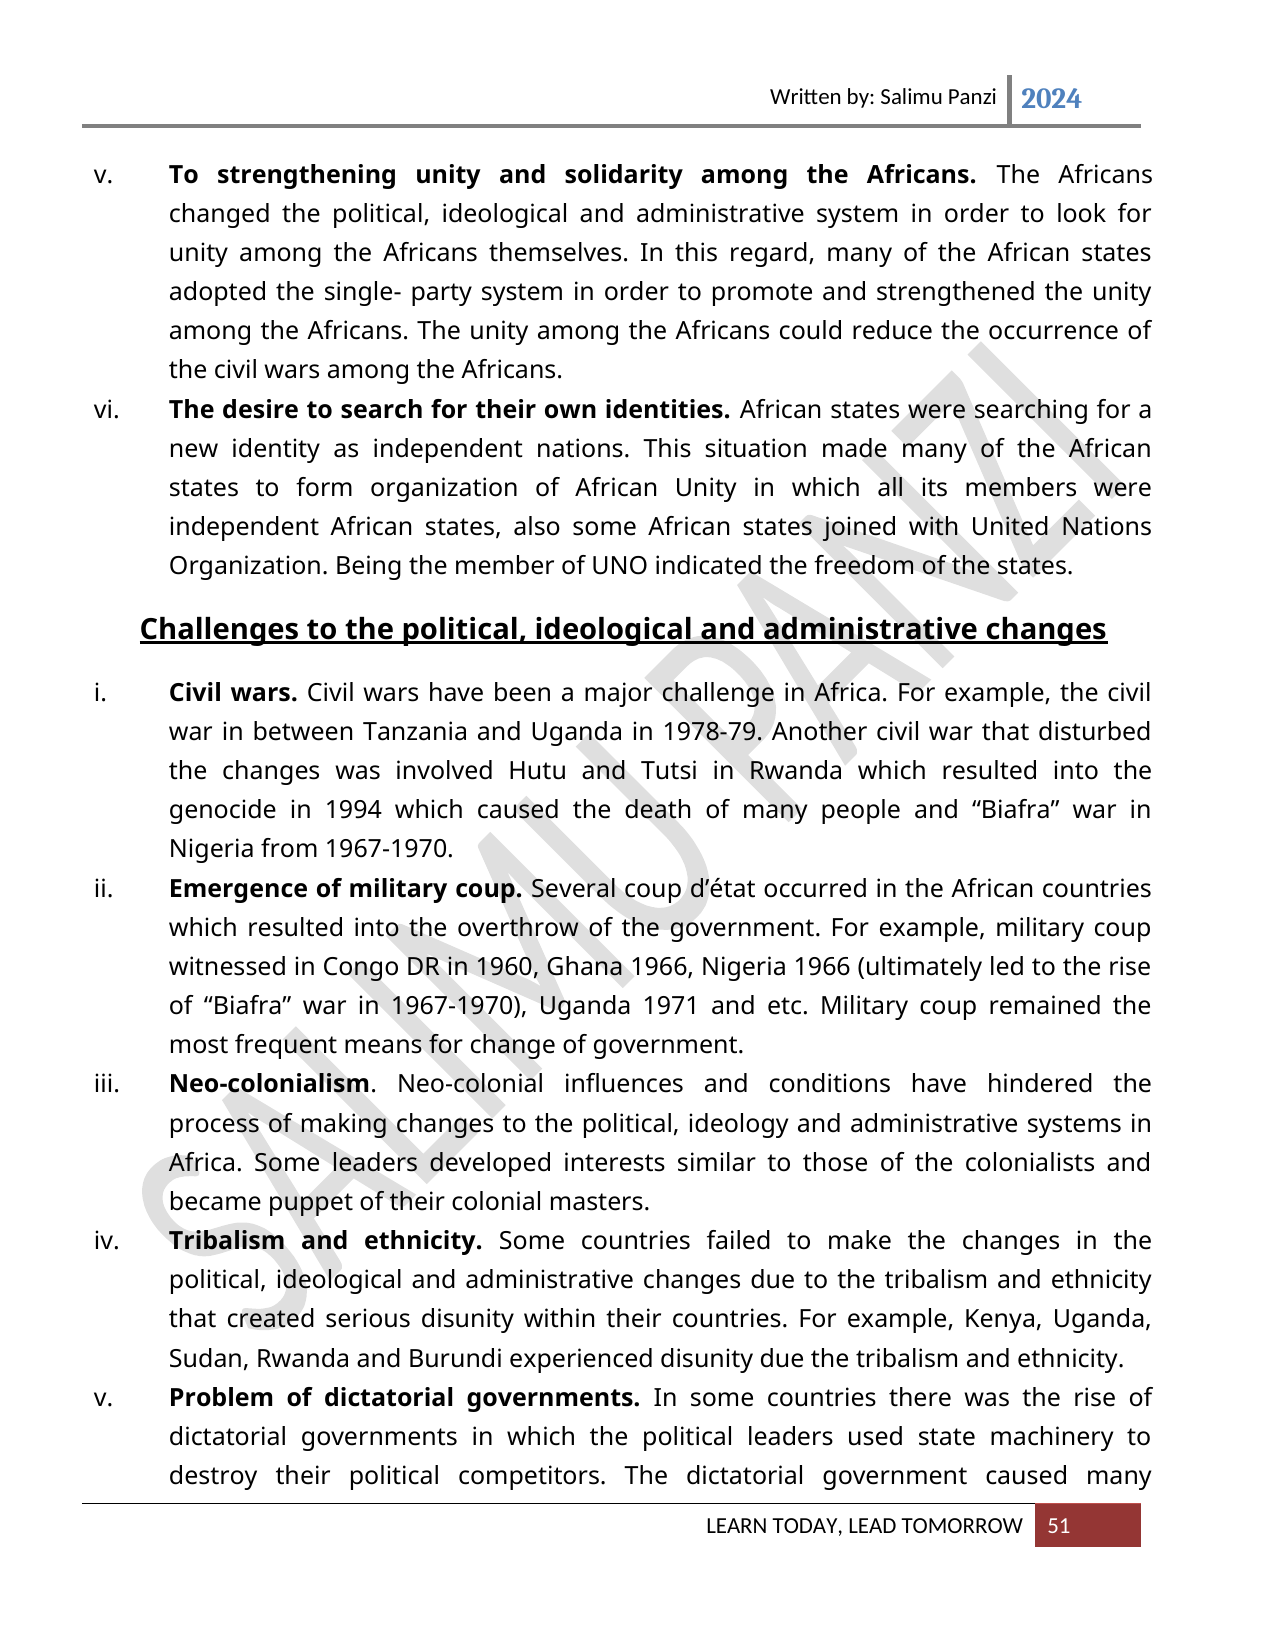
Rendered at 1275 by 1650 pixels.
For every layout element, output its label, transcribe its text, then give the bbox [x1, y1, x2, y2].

list Civil wars. Civil wars have been a major challenge in Africa. For example, the civil war in between Tanzania and Uganda in 1978-79. Another civil war that disturbed the changes was involved Hutu and Tutsi in Rwanda which resulted into the genocide in 1994 which caused the death of many people and “Biafra” war in Nigeria from 1967-1970. [94, 674, 1153, 865]
list To strengthening unity and solidarity among the Africans. The Africans changed the political, ideological and administrative system in order to look for unity among the Africans themselves. In this regard, many of the African states adopted the single- party system in order to promote and strengthened the unity among the Africans. The unity among the Africans could reduce the occurrence of the civil wars among the Africans. [94, 156, 1153, 386]
list Neo-colonialism. Neo-colonial influences and conditions have hindered the process of making changes to the political, ideology and administrative systems in Africa. Some leaders developed interests similar to those of the colonialists and became puppet of their colonial masters. [94, 1066, 1153, 1218]
list Emergence of military coup. Several coup d’état occurred in the African countries which resulted into the overthrow of the government. For example, military coup witnessed in Congo DR in 1960, Ghana 1966, Nigeria 1966 (ultimately led to the rise of “Biafra” war in 1967-1970), Uganda 1971 and etc. Military coup remained the most frequent means for change of government. [94, 870, 1153, 1061]
text Challenges to the political, ideological and administrative changes [94, 608, 1153, 648]
list The desire to search for their own identities. African states were searching for a new identity as independent nations. This situation made many of the African states to form organization of African Unity in which all its members were independent African states, also some African states joined with United Nations Organization. Being the member of UNO indicated the freedom of the states. [94, 391, 1153, 582]
list Tribalism and ethnicity. Some countries failed to make the changes in the political, ideological and administrative changes due to the tribalism and ethnicity that created serious disunity within their countries. For example, Kenya, Uganda, Sudan, Rwanda and Burundi experienced disunity due the tribalism and ethnicity. [94, 1223, 1153, 1374]
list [94, 1379, 1153, 1492]
